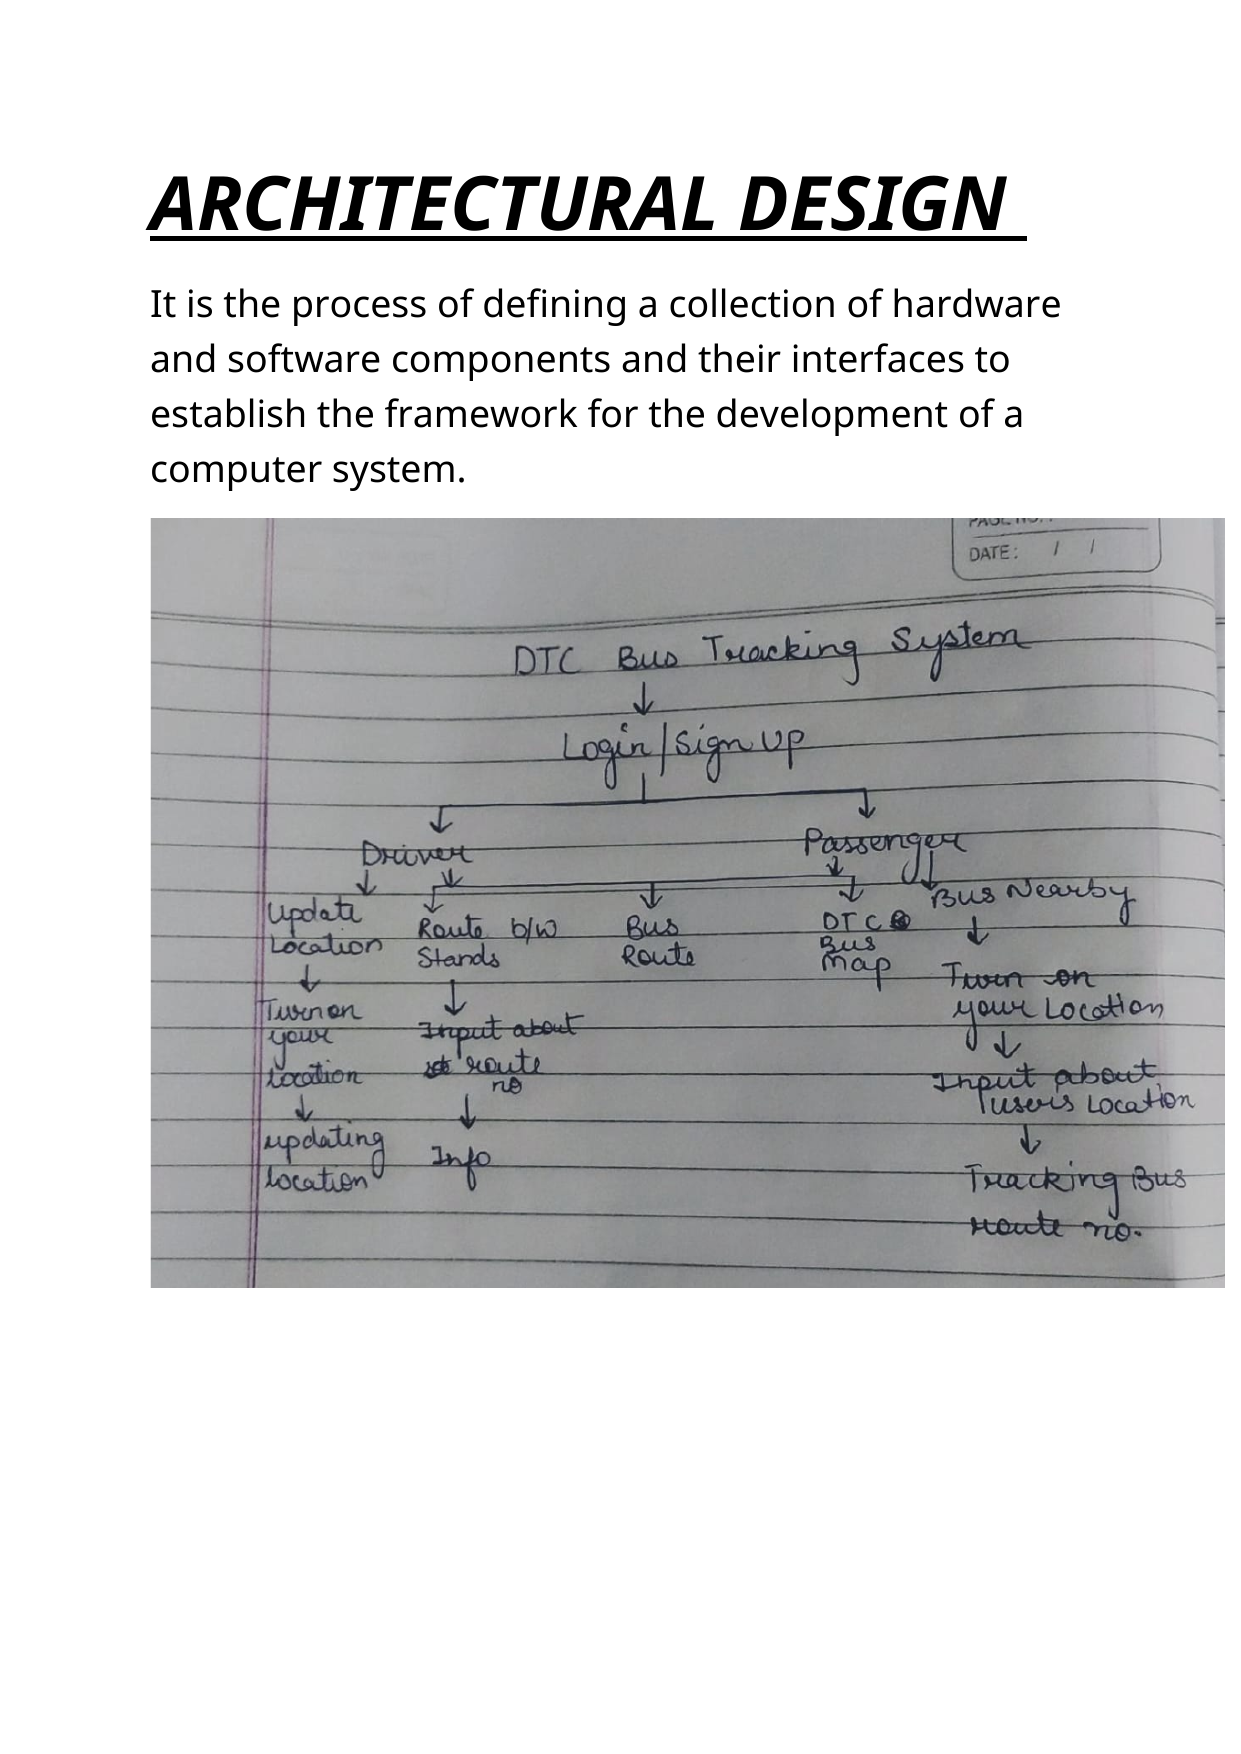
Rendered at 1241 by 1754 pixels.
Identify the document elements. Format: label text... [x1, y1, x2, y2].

text It is the process of defining a collection of hardware and software components and their interfaces to establish the framework for the development of a computer system. [150, 277, 1090, 493]
text ARCHITECTURAL DESIGN [150, 150, 1090, 252]
picture [152, 518, 1225, 1288]
